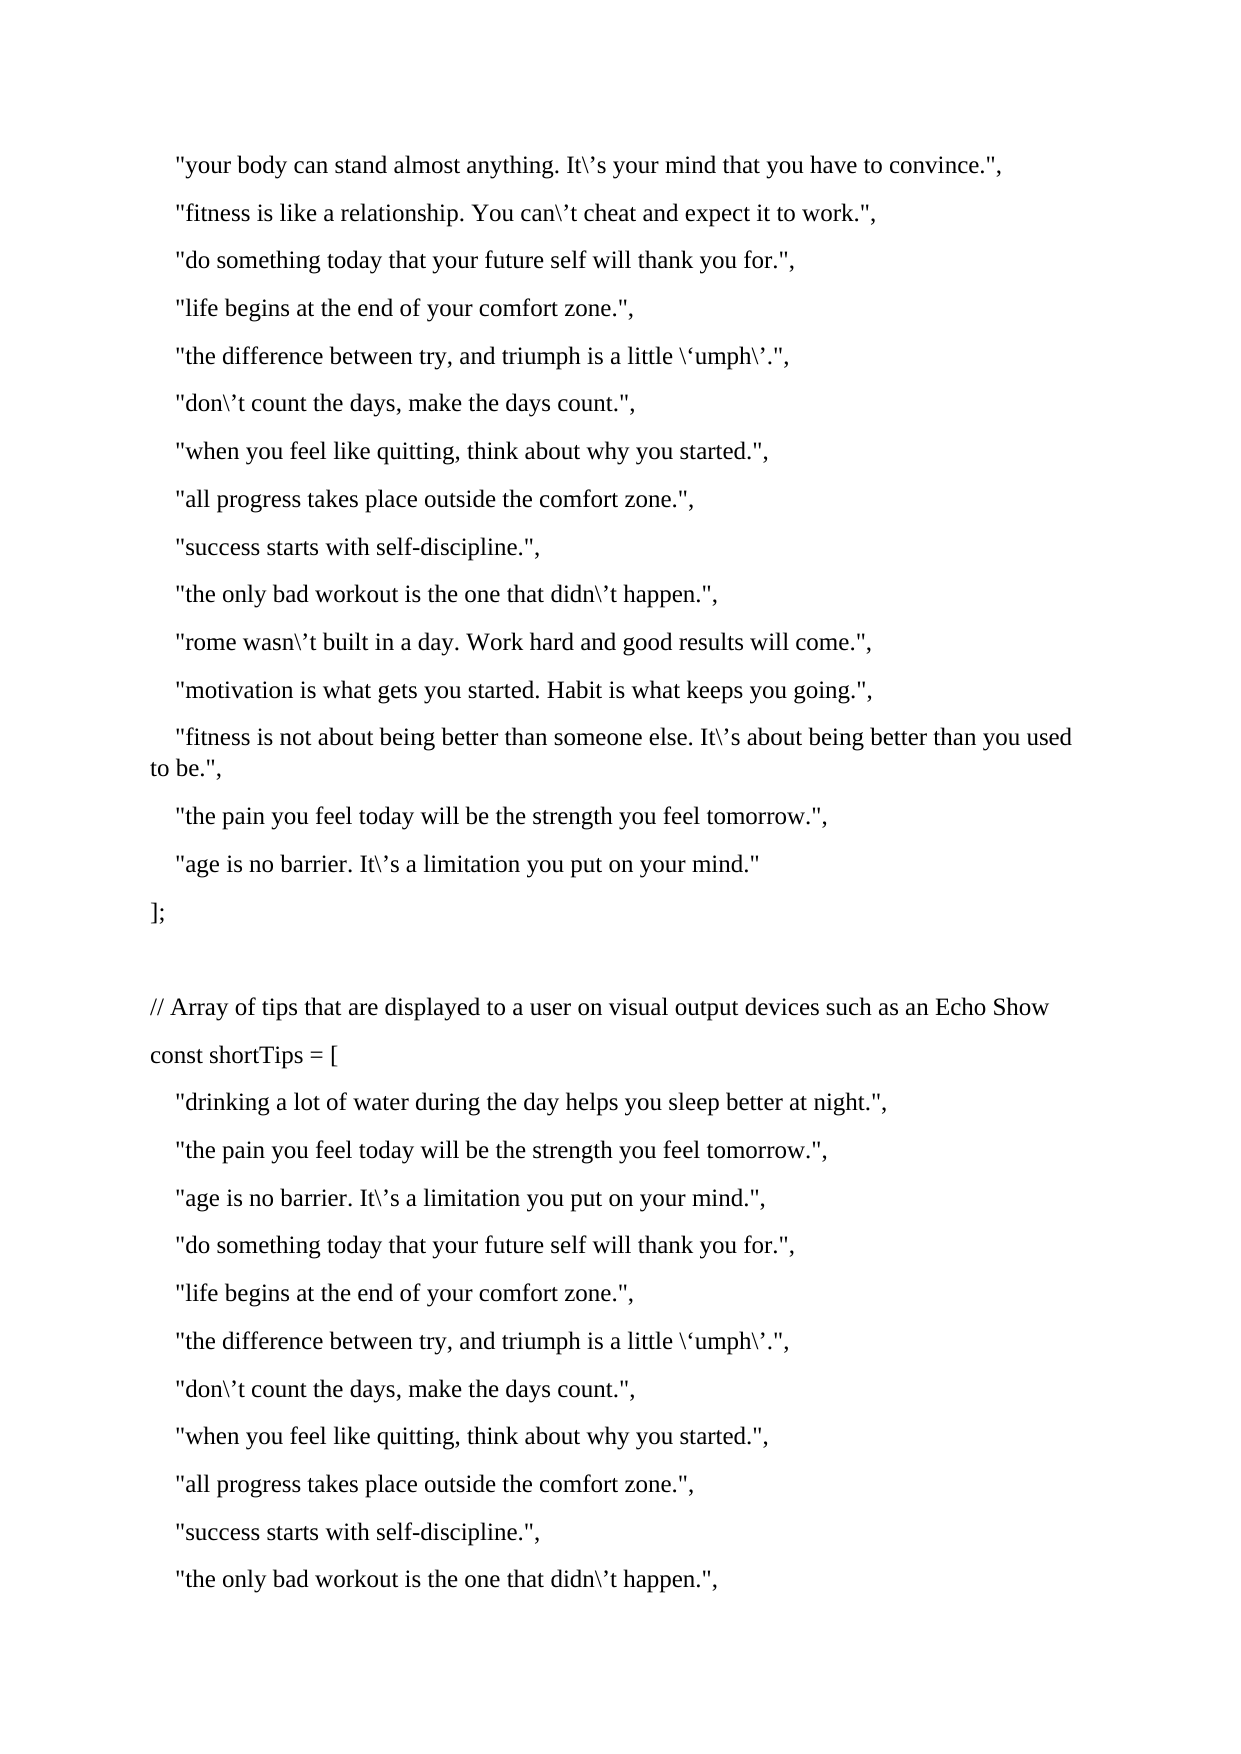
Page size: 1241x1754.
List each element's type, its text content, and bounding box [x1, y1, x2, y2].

text "the pain you feel today will be the strength you feel tomorrow.", [150, 1135, 1090, 1164]
text "success starts with self-discipline.", [150, 1517, 1090, 1546]
text "when you feel like quitting, think about why you started.", [150, 1421, 1090, 1450]
text "life begins at the end of your comfort zone.", [150, 1278, 1090, 1307]
text "rome wasn\’t built in a day. Work hard and good results will come.", [150, 627, 1090, 656]
text "do something today that your future self will thank you for.", [150, 245, 1090, 274]
text const shortTips = [ [150, 1040, 1090, 1068]
text "age is no barrier. It\’s a limitation you put on your mind.", [150, 1183, 1090, 1212]
text "don\’t count the days, make the days count.", [150, 1374, 1090, 1402]
text "the only bad workout is the one that didn\’t happen.", [150, 1564, 1090, 1593]
text "the difference between try, and triumph is a little \‘umph\’.", [150, 1326, 1090, 1355]
text ]; [150, 897, 1090, 925]
text "motivation is what gets you started. Habit is what keeps you going.", [150, 675, 1090, 703]
text // Array of tips that are displayed to a user on visual output devices such as an Echo Show [150, 992, 1090, 1021]
text "fitness is like a relationship. You can\’t cheat and expect it to work.", [150, 198, 1090, 226]
text "fitness is not about being better than someone else. It\’s about being better than you used to be.", [150, 722, 1090, 782]
text "life begins at the end of your comfort zone.", [150, 293, 1090, 322]
text "age is no barrier. It\’s a limitation you put on your mind." [150, 849, 1090, 878]
text "don\’t count the days, make the days count.", [150, 388, 1090, 417]
text "success starts with self-discipline.", [150, 532, 1090, 560]
text "the pain you feel today will be the strength you feel tomorrow.", [150, 801, 1090, 830]
text "your body can stand almost anything. It\’s your mind that you have to convince.", [150, 150, 1090, 179]
text "the difference between try, and triumph is a little \‘umph\’.", [150, 341, 1090, 369]
text "when you feel like quitting, think about why you started.", [150, 436, 1090, 465]
text "the only bad workout is the one that didn\’t happen.", [150, 579, 1090, 608]
text "all progress takes place outside the comfort zone.", [150, 1469, 1090, 1498]
text "drinking a lot of water during the day helps you sleep better at night.", [150, 1087, 1090, 1116]
text "do something today that your future self will thank you for.", [150, 1231, 1090, 1259]
text "all progress takes place outside the comfort zone.", [150, 484, 1090, 513]
